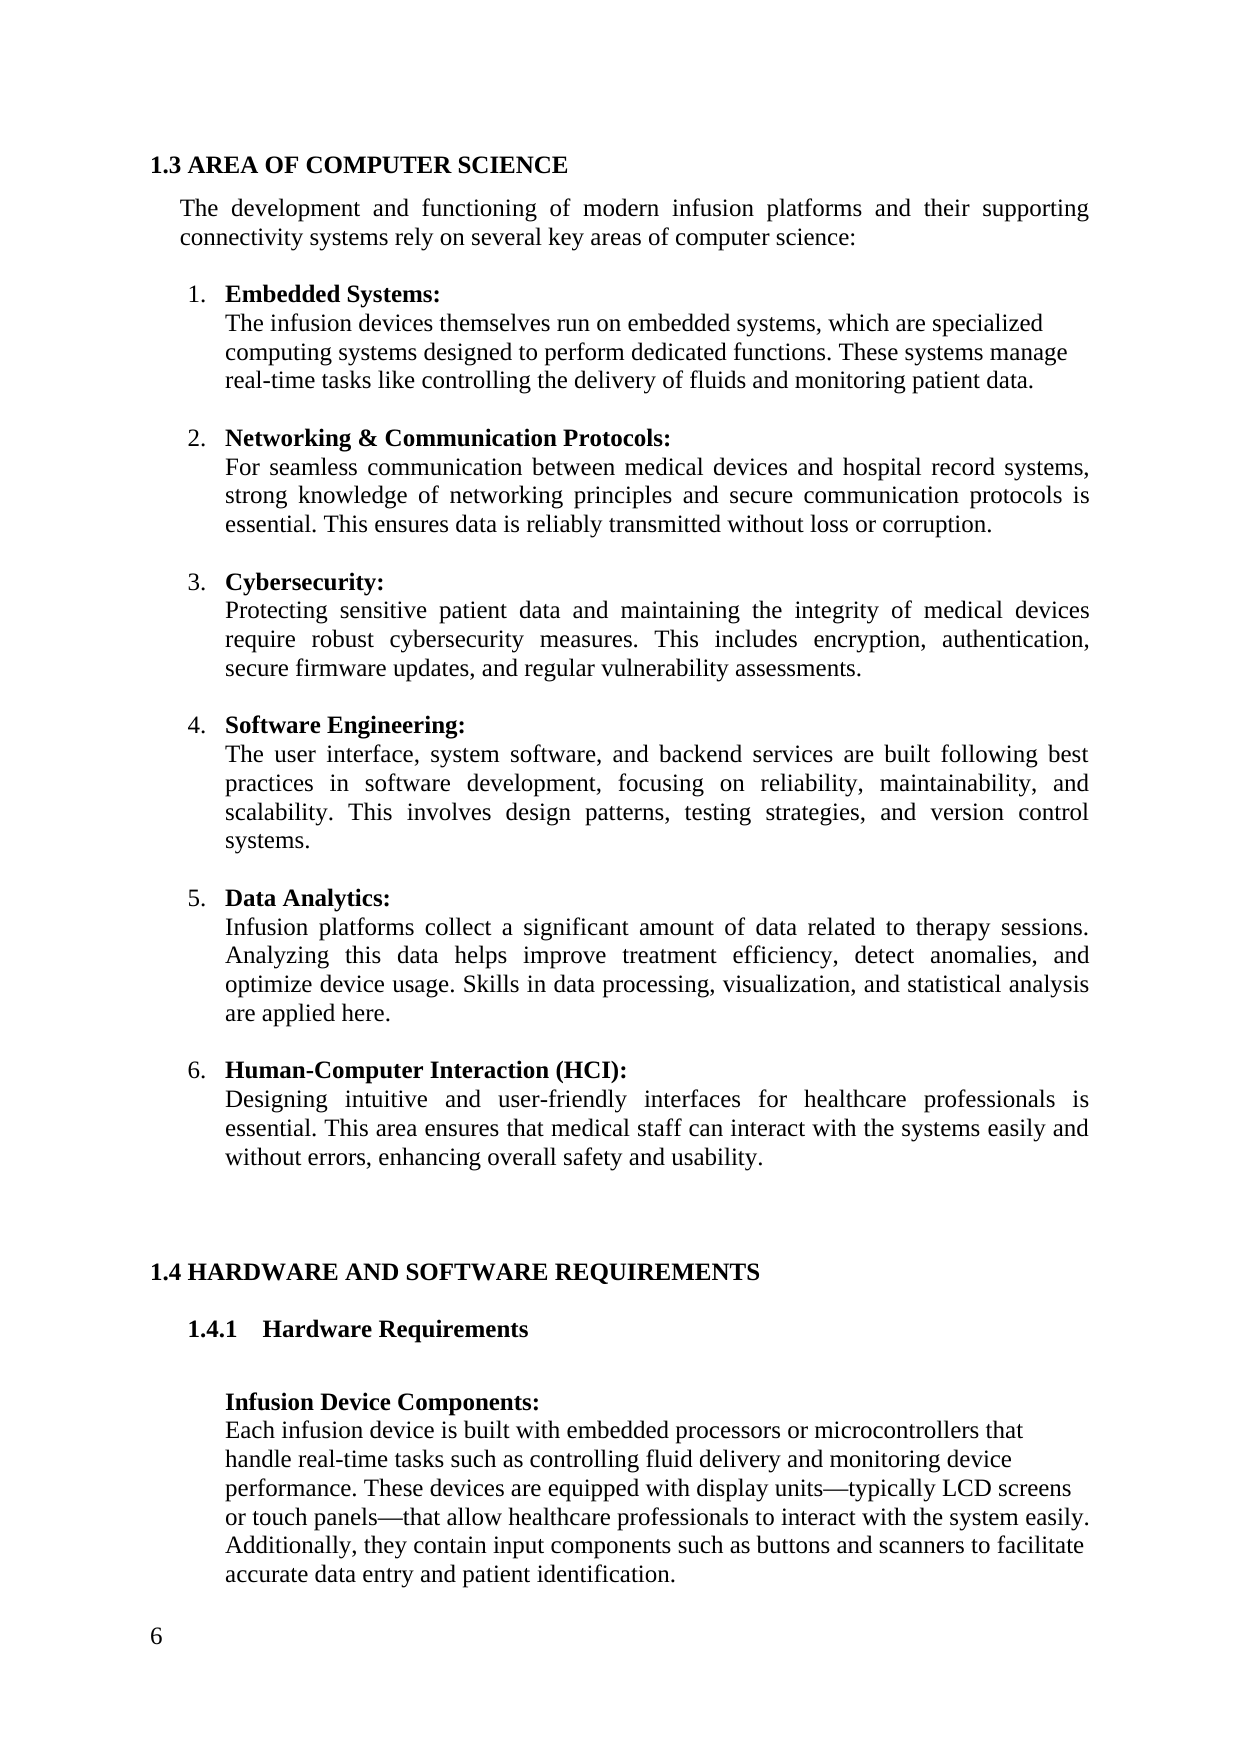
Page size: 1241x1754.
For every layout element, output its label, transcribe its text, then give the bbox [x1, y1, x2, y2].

text Infusion Device Components: Each infusion device is built with embedded processors or microcontrollers that handle real-time tasks such as controlling fluid delivery and monitoring device performance. These devices are equipped with display units—typically LCD screens or touch panels—that allow healthcare professionals to interact with the system easily. Additionally, they contain input components such as buttons and scanners to facilitate accurate data entry and patient identification. [225, 1387, 1090, 1588]
text The development and functioning of modern infusion platforms and their supporting connectivity systems rely on several key areas of computer science: [179, 193, 1090, 251]
text The user interface, system software, and backend services are built following best practices in software development, focusing on reliability, maintainability, and scalability. This involves design patterns, testing strategies, and version control systems. [225, 739, 1090, 854]
list Data Analytics: [187, 883, 1090, 912]
text The infusion devices themselves run on embedded systems, which are specialized computing systems designed to perform dedicated functions. These systems manage real-time tasks like controlling the delivery of fluids and monitoring patient data. [225, 308, 1090, 394]
list Cybersecurity: [187, 567, 1090, 596]
text Infusion platforms collect a significant amount of data related to therapy sessions. Analyzing this data helps improve treatment efficiency, detect anomalies, and optimize device usage. Skills in data processing, visualization, and statistical analysis are applied here. [225, 912, 1090, 1027]
text Protecting sensitive patient data and maintaining the integrity of medical devices require robust cybersecurity measures. This includes encryption, authentication, secure firmware updates, and regular vulnerability assessments. [225, 596, 1090, 682]
list Human-Computer Interaction (HCI): [187, 1056, 1090, 1084]
list Networking & Communication Protocols: [187, 423, 1090, 452]
list AREA OF COMPUTER SCIENCE [150, 150, 1090, 179]
list HARDWARE AND SOFTWARE REQUIREMENTS [150, 1257, 1090, 1286]
list Software Engineering: [187, 711, 1090, 739]
list Hardware Requirements [187, 1314, 1090, 1343]
text Designing intuitive and user-friendly interfaces for healthcare professionals is essential. This area ensures that medical staff can interact with the systems easily and without errors, enhancing overall safety and usability. [225, 1084, 1090, 1171]
text For seamless communication between medical devices and hospital record systems, strong knowledge of networking principles and secure communication protocols is essential. This ensures data is reliably transmitted without loss or corruption. [225, 452, 1090, 538]
list Embedded Systems: [187, 279, 1090, 308]
